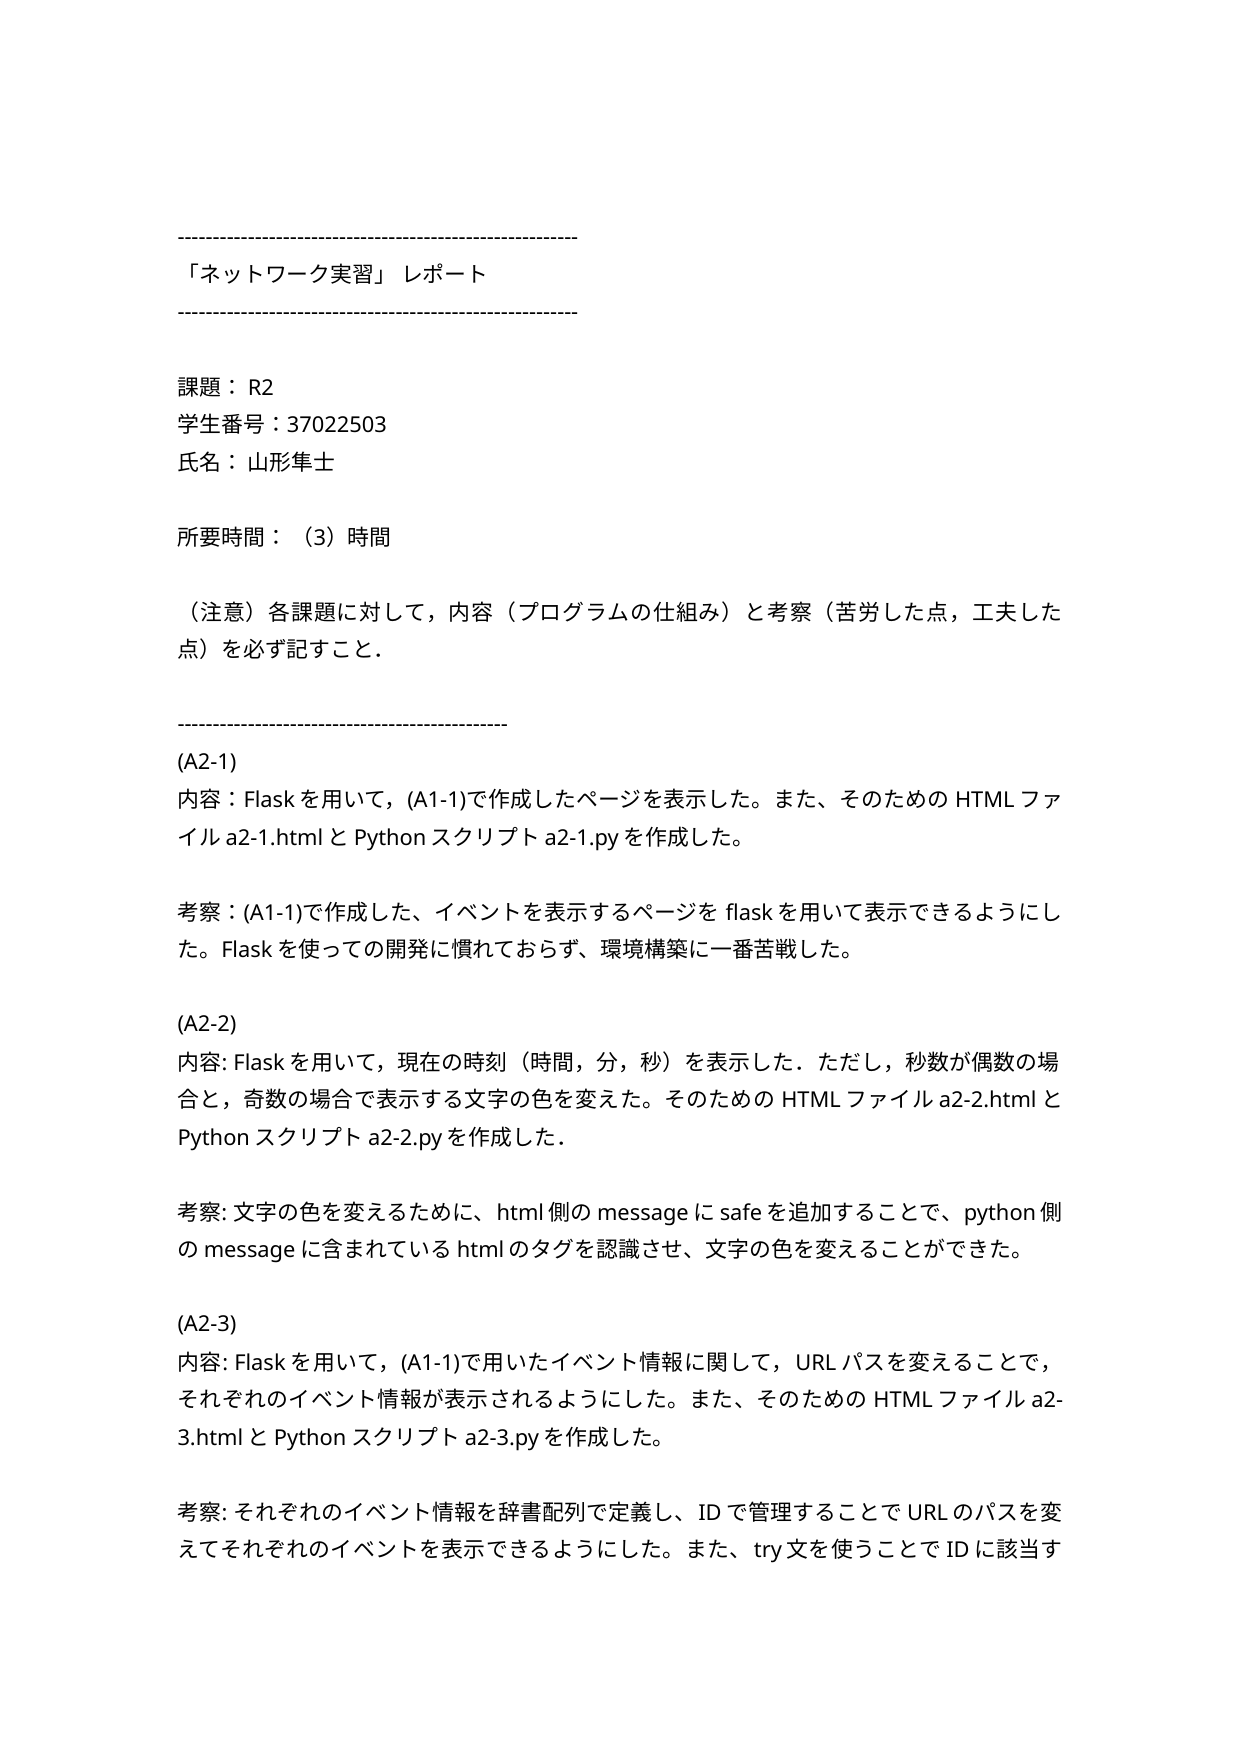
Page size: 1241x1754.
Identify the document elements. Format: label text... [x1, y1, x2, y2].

text 内容: Flaskを用いて，現在の時刻（時間，分，秒）を表示した．ただし，秒数が偶数の場合と，奇数の場合で表示する文字の色を変えた。そのためのHTMLファイルa2-2.htmlとPythonスクリプトa2-2.pyを作成した． [177, 1042, 1063, 1154]
text (A2-1) [177, 742, 1063, 779]
text 「ネットワーク実習」 レポート [177, 254, 1063, 292]
text ----------------------------------------------- [177, 704, 1063, 742]
text 考察: 文字の色を変えるために、html側のmessageにsafeを追加することで、python側のmessageに含まれているhtmlのタグを認識させ、文字の色を変えることができた。 [177, 1192, 1063, 1267]
text --------------------------------------------------------- [177, 217, 1063, 254]
text 氏名： 山形隼士 [177, 442, 1063, 479]
text 学生番号：37022503 [177, 404, 1063, 442]
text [177, 1492, 1063, 1567]
text 考察：(A1-1)で作成した、イベントを表示するページをflaskを用いて表示できるようにした。Flaskを使っての開発に慣れておらず、環境構築に一番苦戦した。 [177, 892, 1063, 967]
text (A2-2) [177, 1004, 1063, 1042]
text 所要時間： （3）時間 [177, 517, 1063, 554]
text --------------------------------------------------------- [177, 292, 1063, 329]
text （注意）各課題に対して，内容（プログラムの仕組み）と考察（苦労した点，工夫した点）を必ず記すこと． [177, 592, 1063, 667]
text 課題： R2 [177, 367, 1063, 404]
text 内容：Flaskを用いて，(A1-1)で作成したページを表示した。また、そのためのHTMLファイルa2-1.htmlとPythonスクリプトa2-1.pyを作成した。 [177, 779, 1063, 854]
text 内容: Flaskを用いて，(A1-1)で用いたイベント情報に関して，URLパスを変えることで，それぞれのイベント情報が表示されるようにした。また、そのためのHTMLファイルa2-3.htmlとPythonスクリプトa2-3.pyを作成した。 [177, 1342, 1063, 1454]
text (A2-3) [177, 1304, 1063, 1342]
